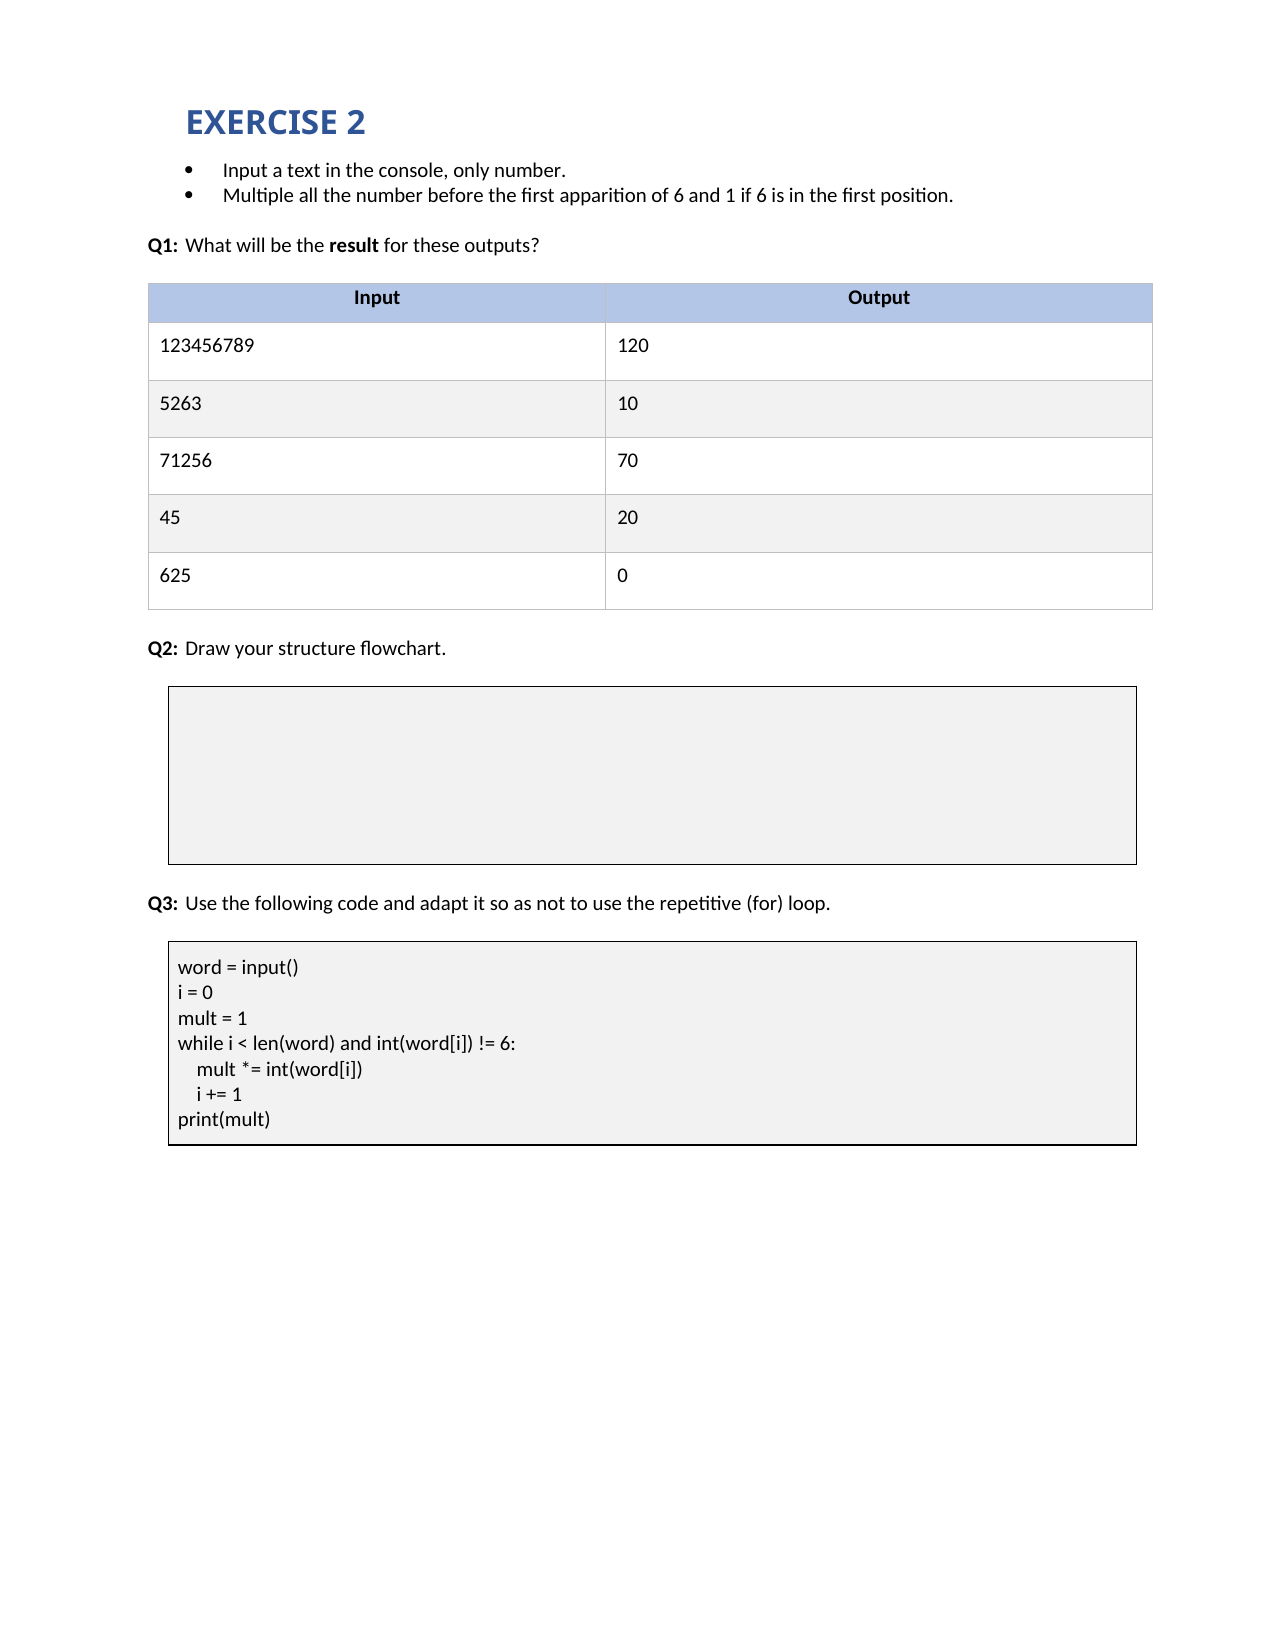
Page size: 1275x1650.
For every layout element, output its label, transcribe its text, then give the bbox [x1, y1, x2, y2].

list Input a text in the console, only number. [185, 157, 1127, 182]
table_cell 625 [149, 553, 605, 609]
text mult *= int(word[i]) [169, 1042, 1136, 1068]
table_cell 120 [606, 323, 1152, 379]
table_cell 71256 [149, 438, 605, 494]
table_cell 45 [149, 495, 605, 552]
text word = input() [169, 942, 1136, 966]
text mult = 1 [169, 991, 1136, 1017]
table_cell 0 [606, 553, 1152, 609]
table_header Input [149, 284, 605, 322]
table_cell 70 [606, 438, 1152, 494]
table_cell 10 [606, 381, 1152, 437]
list Multiple all the number before the first apparition of 6 and 1 if 6 is in the first position. [185, 182, 1127, 208]
text i += 1 [169, 1068, 1136, 1093]
table_cell 5263 [149, 381, 605, 437]
list Draw your structure flowchart. [148, 635, 1127, 661]
table_header Output [606, 284, 1152, 322]
table_cell 20 [606, 495, 1152, 552]
text print(mult) [169, 1093, 1136, 1144]
table_cell 123456789 [149, 323, 605, 379]
text while i < len(word) and int(word[i]) != 6: [169, 1017, 1136, 1042]
list What will be the result for these outputs? [148, 233, 1127, 258]
text Use the following code and adapt it so as not to use the repetitive (for) loop. [148, 890, 1127, 916]
text i = 0 [169, 966, 1136, 991]
